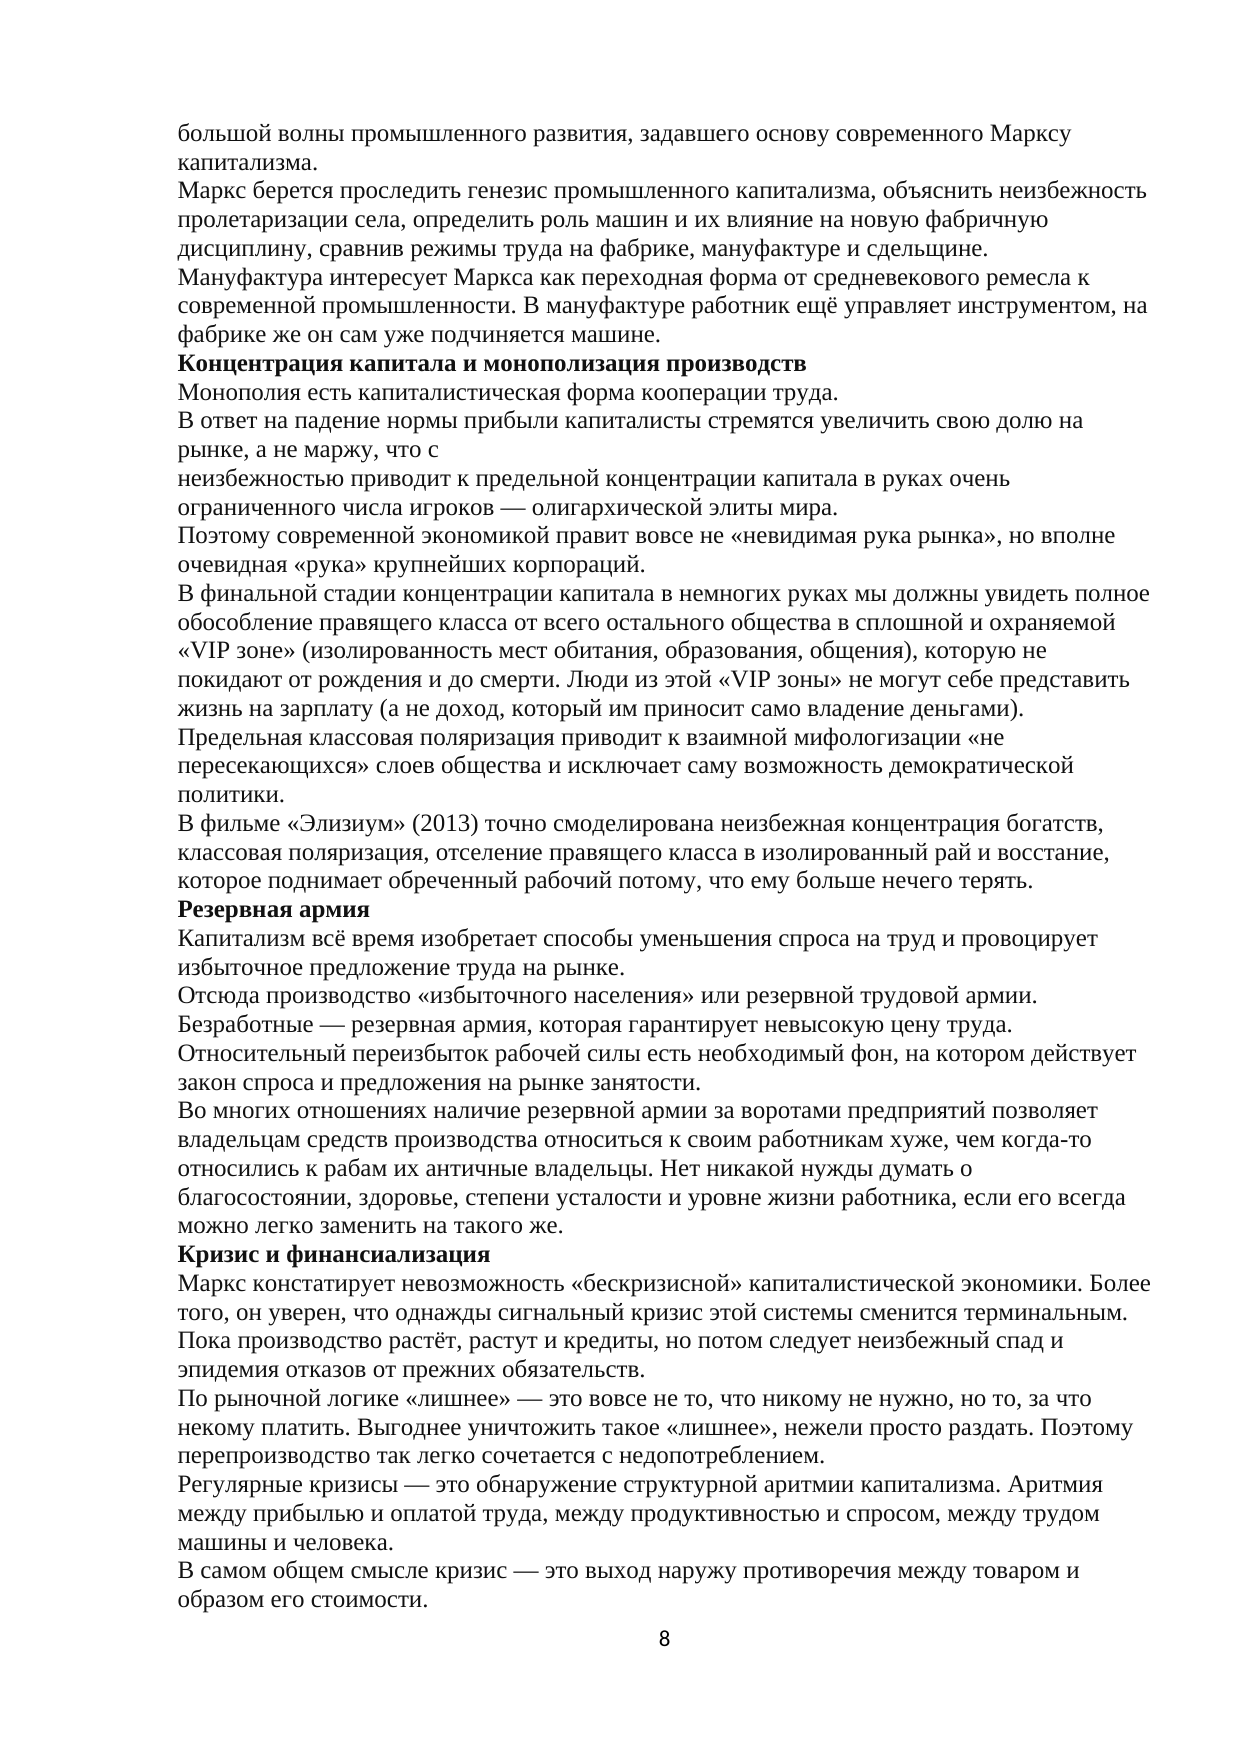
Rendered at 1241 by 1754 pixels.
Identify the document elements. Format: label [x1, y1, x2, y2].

text [177, 118, 1152, 1613]
